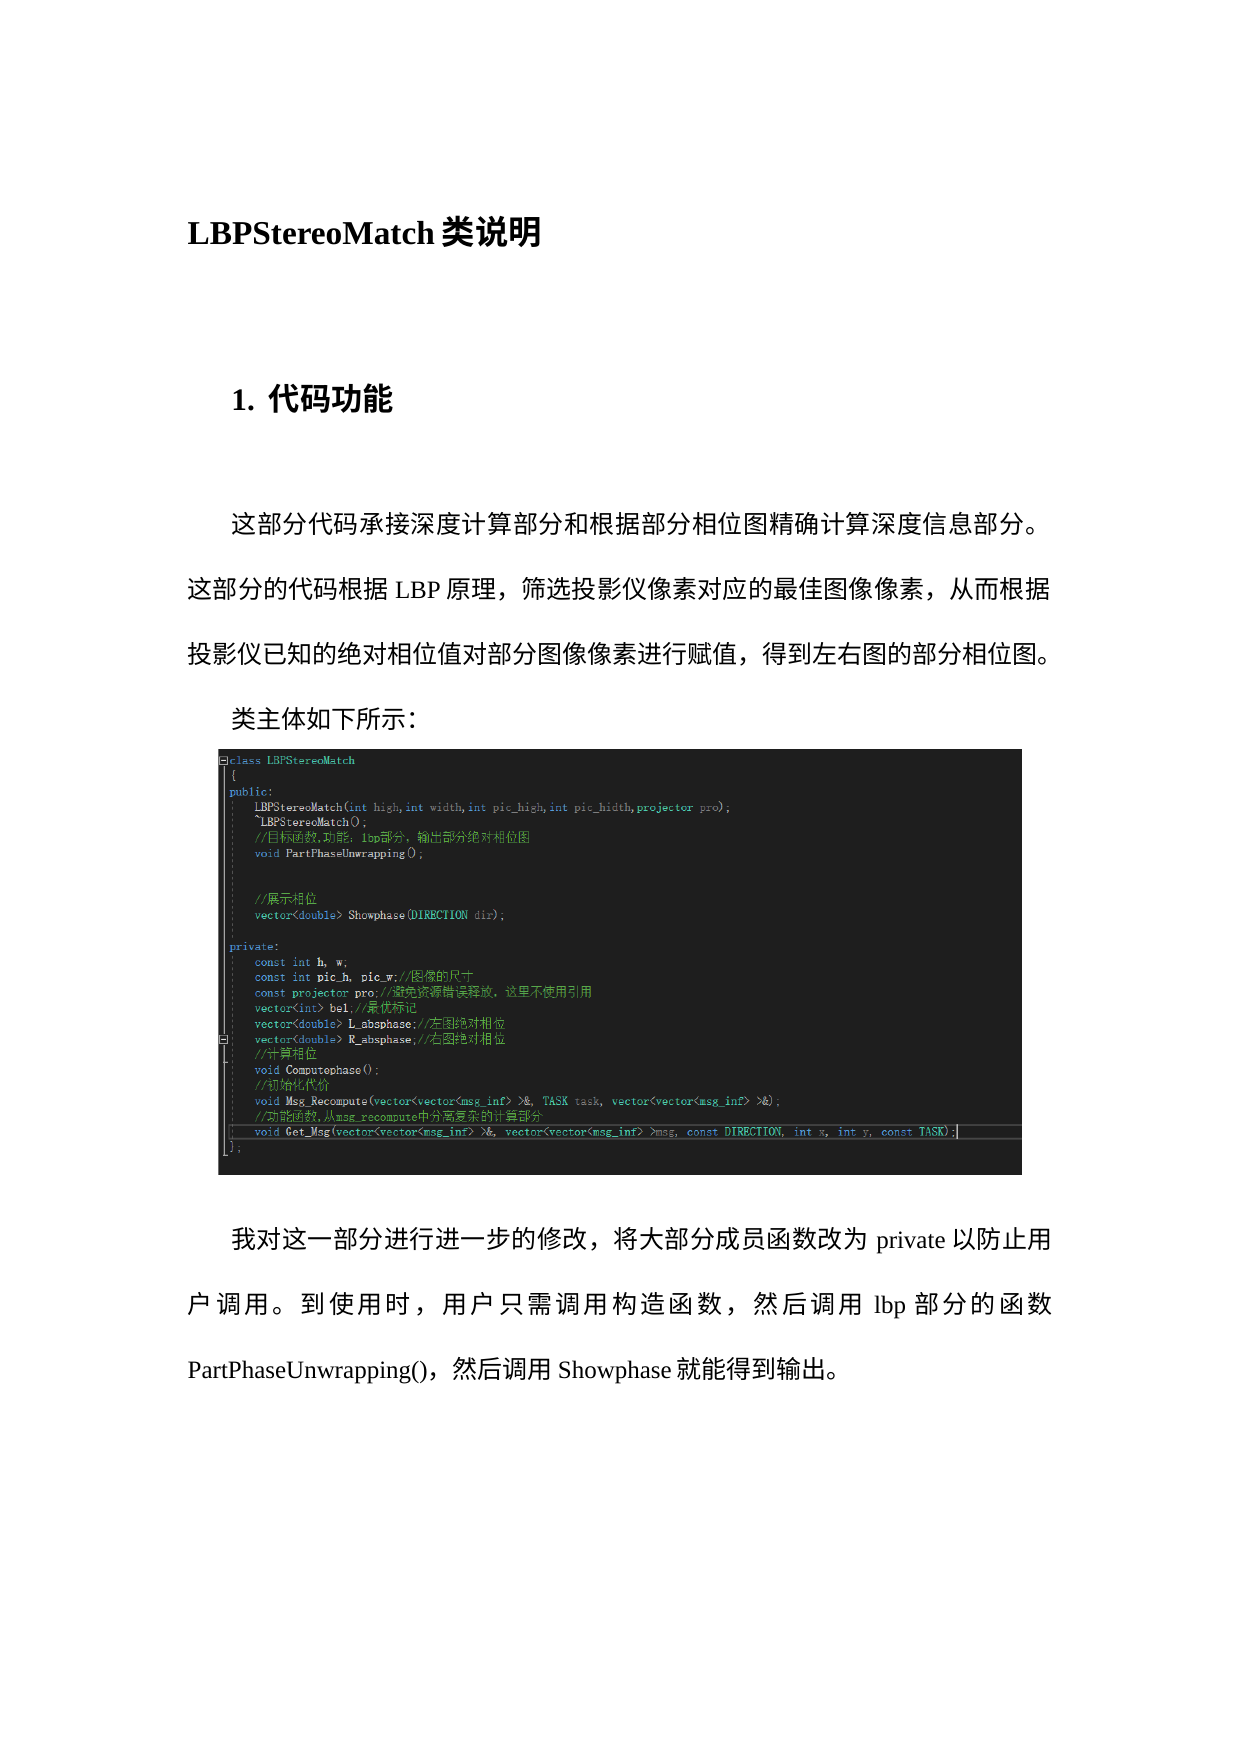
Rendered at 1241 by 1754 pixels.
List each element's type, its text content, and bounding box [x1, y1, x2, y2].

subtitle LBPStereoMatch类说明 [187, 197, 1053, 262]
text 我对这一部分进行进一步的修改，将大部分成员函数改为private以防止用户调用。到使用时，用户只需调用构造函数，然后调用lbp部分的函数PartPhaseUnwrapping()，然后调用Showphase就能得到输出。 [187, 1205, 1053, 1400]
text 类主体如下所示： [187, 685, 1053, 750]
text 这部分代码承接深度计算部分和根据部分相位图精确计算深度信息部分。这部分的代码根据LBP原理，筛选投影仪像素对应的最佳图像像素，从而根据投影仪已知的绝对相位值对部分图像像素进行赋值，得到左右图的部分相位图。 [187, 490, 1053, 685]
picture [218, 749, 1022, 1175]
subtitle 代码功能 [231, 365, 1053, 430]
